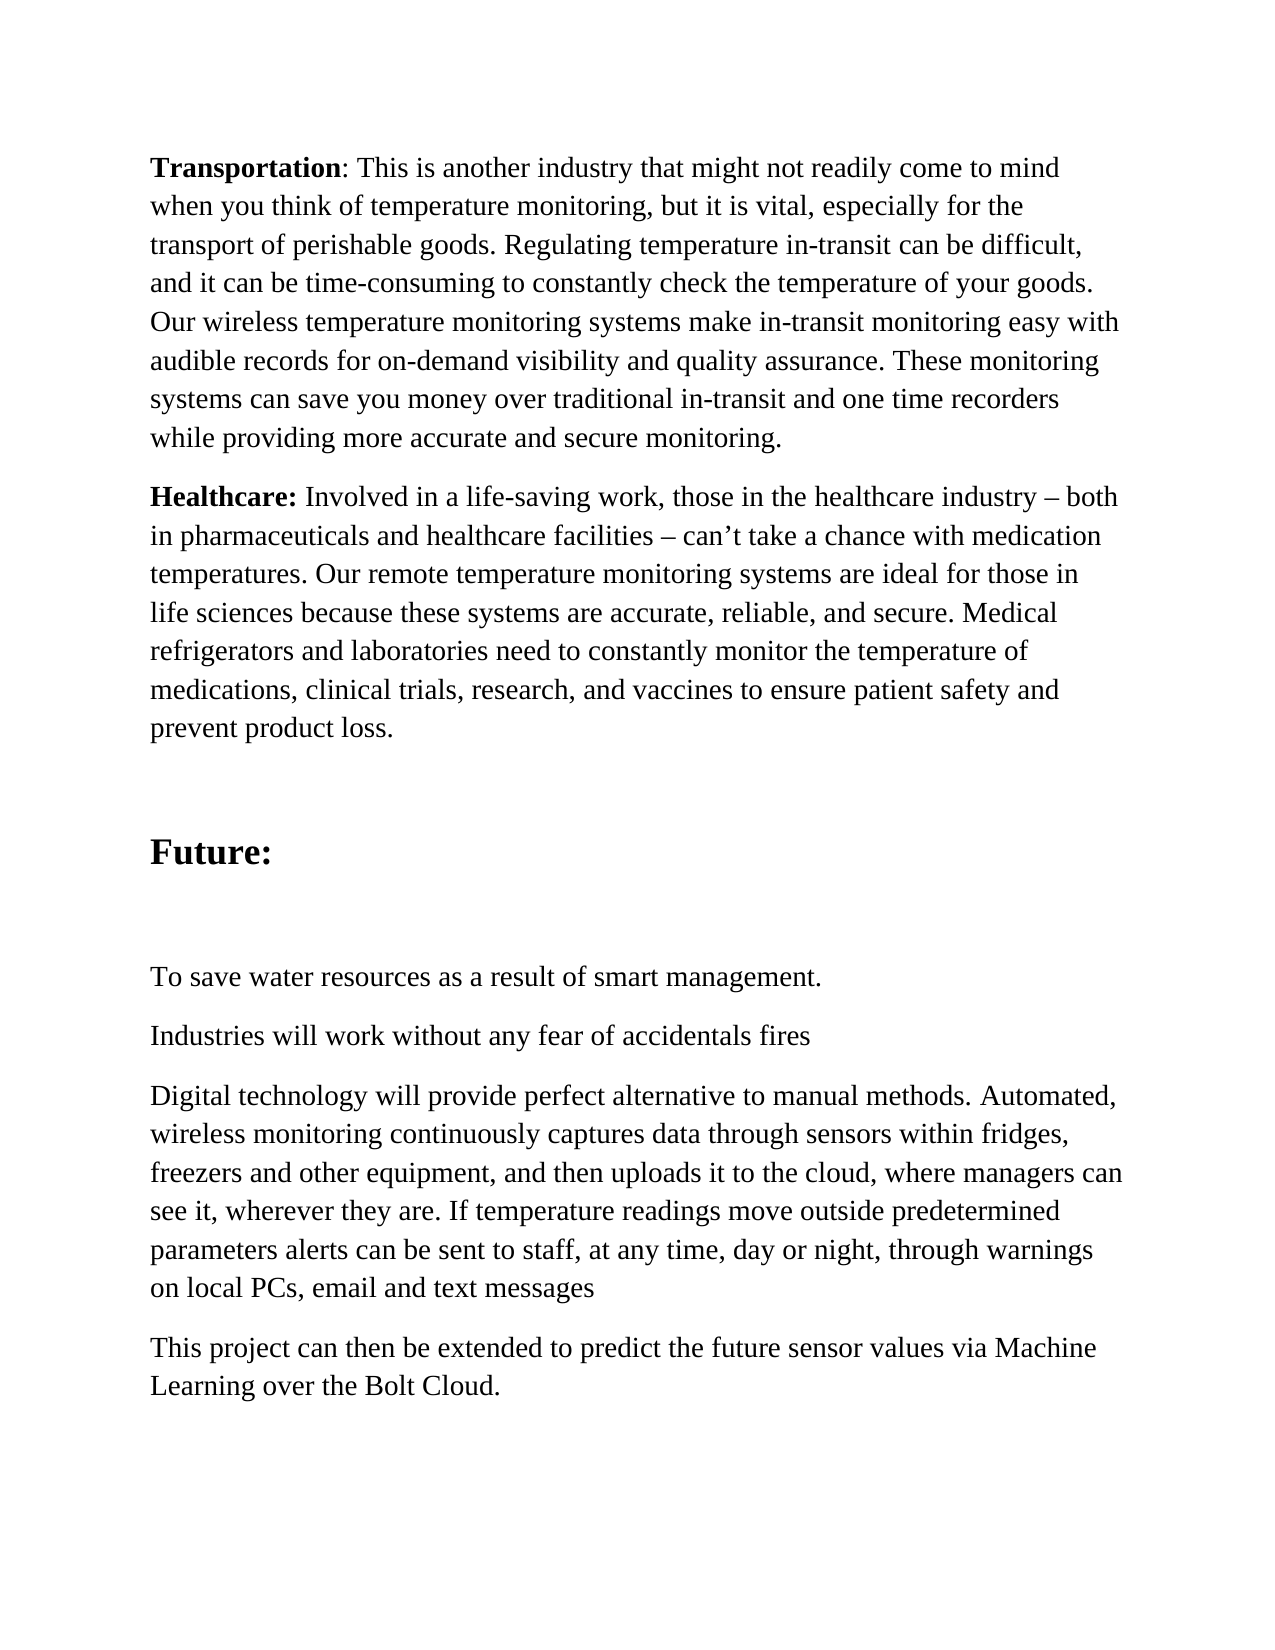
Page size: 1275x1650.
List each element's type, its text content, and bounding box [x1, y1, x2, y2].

text Transportation: This is another industry that might not readily come to mind when you think of temperature monitoring, but it is vital, especially for the transport of perishable goods. Regulating temperature in-transit can be difficult, and it can be time-consuming to constantly check the temperature of your goods. Our wireless temperature monitoring systems make in-transit monitoring easy with audible records for on-demand visibility and quality assurance. These monitoring systems can save you money over traditional in-transit and one time recorders while providing more accurate and secure monitoring. [150, 150, 1125, 453]
text Digital technology will provide perfect alternative to manual methods. Automated, wireless monitoring continuously captures data through sensors within fridges, freezers and other equipment, and then uploads it to the cloud, where managers can see it, wherever they are. If temperature readings move outside predetermined parameters alerts can be sent to staff, at any time, day or night, through warnings on local PCs, email and text messages [150, 1078, 1125, 1304]
text Industries will work without any fear of accidentals fires [150, 1018, 1125, 1052]
text Future: [150, 829, 1125, 872]
text To save water resources as a result of smart management. [150, 959, 1125, 992]
text This project can then be extended to predict the future sensor values via Machine Learning over the Bolt Cloud. [150, 1330, 1125, 1402]
text Healthcare: Involved in a life-saving work, those in the healthcare industry – both in pharmaceuticals and healthcare facilities – can’t take a chance with medication temperatures. Our remote temperature monitoring systems are ideal for those in life sciences because these systems are accurate, reliable, and secure. Medical refrigerators and laboratories need to constantly monitor the temperature of medications, clinical trials, research, and vaccines to ensure patient safety and prevent product loss. [150, 479, 1125, 744]
